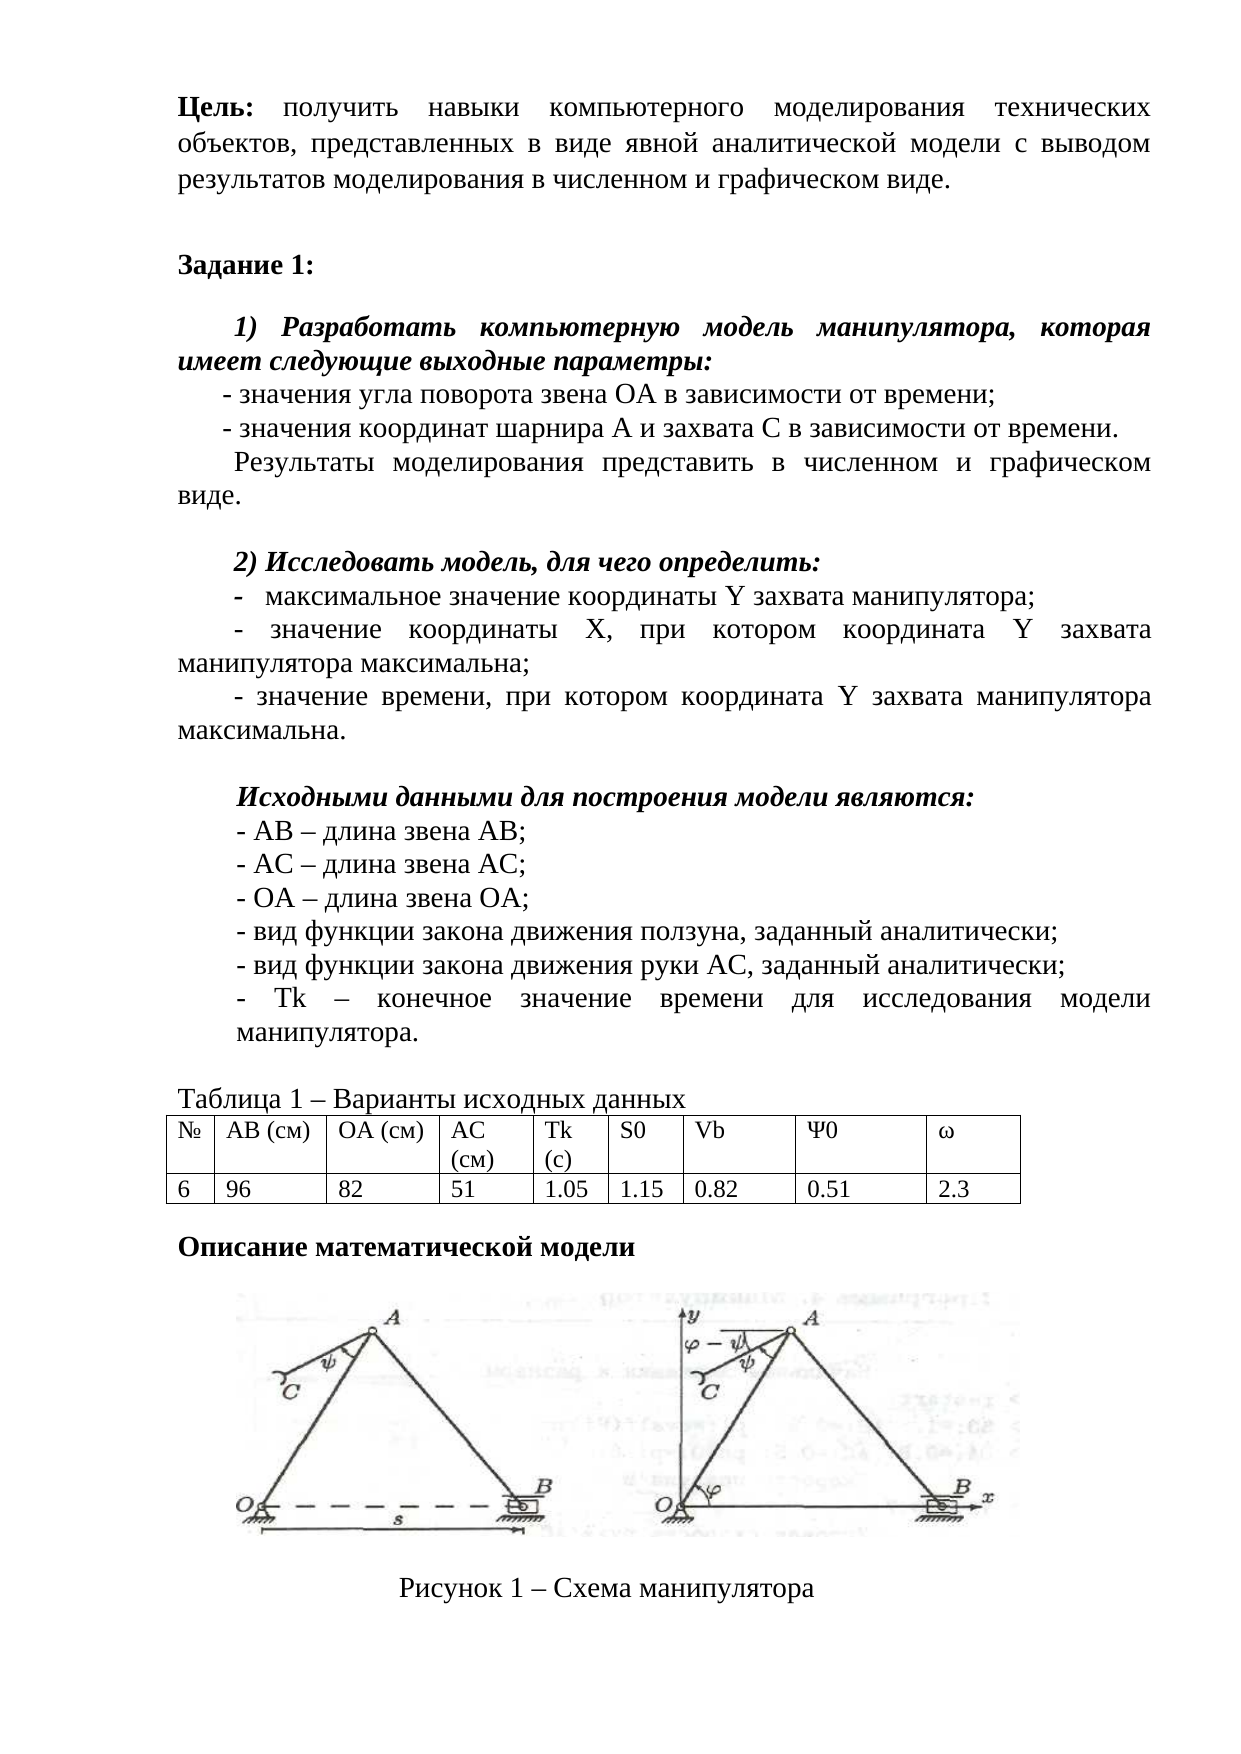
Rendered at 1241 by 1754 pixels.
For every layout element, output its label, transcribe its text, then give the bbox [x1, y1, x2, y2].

table_header AB (см) [215, 1116, 326, 1173]
text - значение координаты X, при котором координата Y захвата манипулятора максимальна; [177, 611, 1152, 678]
table_cell 1.15 [609, 1174, 683, 1203]
text 1) Разработать компьютерную модель манипулятора, которая имеет следующие выходные параметры: [177, 309, 1152, 377]
text Задание 1: [177, 247, 1152, 281]
text - АС – длина звена АС; [236, 846, 1152, 880]
table_header S0 [609, 1116, 683, 1173]
table_cell 51 [440, 1174, 533, 1203]
text - Tk – конечное значение времени для исследования модели манипулятора. [236, 980, 1152, 1047]
text - вид функции закона движения руки АС, заданный аналитически; [236, 947, 1152, 980]
text - значения угла поворота звена ОА в зависимости от времени; [215, 377, 1152, 410]
text Исходными данными для построения модели являются: [177, 779, 1152, 813]
table_header Vb [684, 1116, 795, 1173]
table_header АС (см) [440, 1116, 533, 1173]
table_cell 2.3 [927, 1174, 1020, 1203]
table_header № [167, 1116, 214, 1173]
text - максимальное значение координаты Y захвата манипулятора; [177, 578, 1152, 611]
text Рисунок 1 – Схема манипулятора [325, 1570, 1152, 1604]
table_header Tk (с) [534, 1116, 608, 1173]
table_header ω [927, 1116, 1020, 1173]
table_cell 6 [167, 1174, 214, 1203]
subtitle Описание математической модели [177, 1229, 1152, 1262]
picture [236, 1292, 1020, 1537]
table_cell 0.51 [796, 1174, 926, 1203]
text Цель: получить навыки компьютерного моделирования технических объектов, представленных в виде явной аналитической модели с выводом результатов моделирования в численном и графическом виде. [177, 89, 1152, 194]
table_cell 0.82 [684, 1174, 795, 1203]
table_header ОА (см) [327, 1116, 439, 1173]
table_header Ψ0 [796, 1116, 926, 1173]
text - значение времени, при котором координата Y захвата манипулятора максимальна. [177, 678, 1152, 746]
text - вид функции закона движения ползуна, заданный аналитически; [236, 913, 1152, 947]
text - ОА – длина звена ОА; [236, 880, 1152, 913]
text Результаты моделирования представить в численном и графическом виде. [177, 444, 1152, 511]
table_cell 1.05 [534, 1174, 608, 1203]
text 2) Исследовать модель, для чего определить: [177, 544, 1152, 578]
table_cell 96 [215, 1174, 326, 1203]
table_cell 82 [327, 1174, 439, 1203]
text - значения координат шарнира А и захвата С в зависимости от времени. [215, 410, 1152, 444]
text Таблица 1 – Варианты исходных данных [177, 1081, 1152, 1114]
text - АВ – длина звена АВ; [236, 813, 1152, 846]
